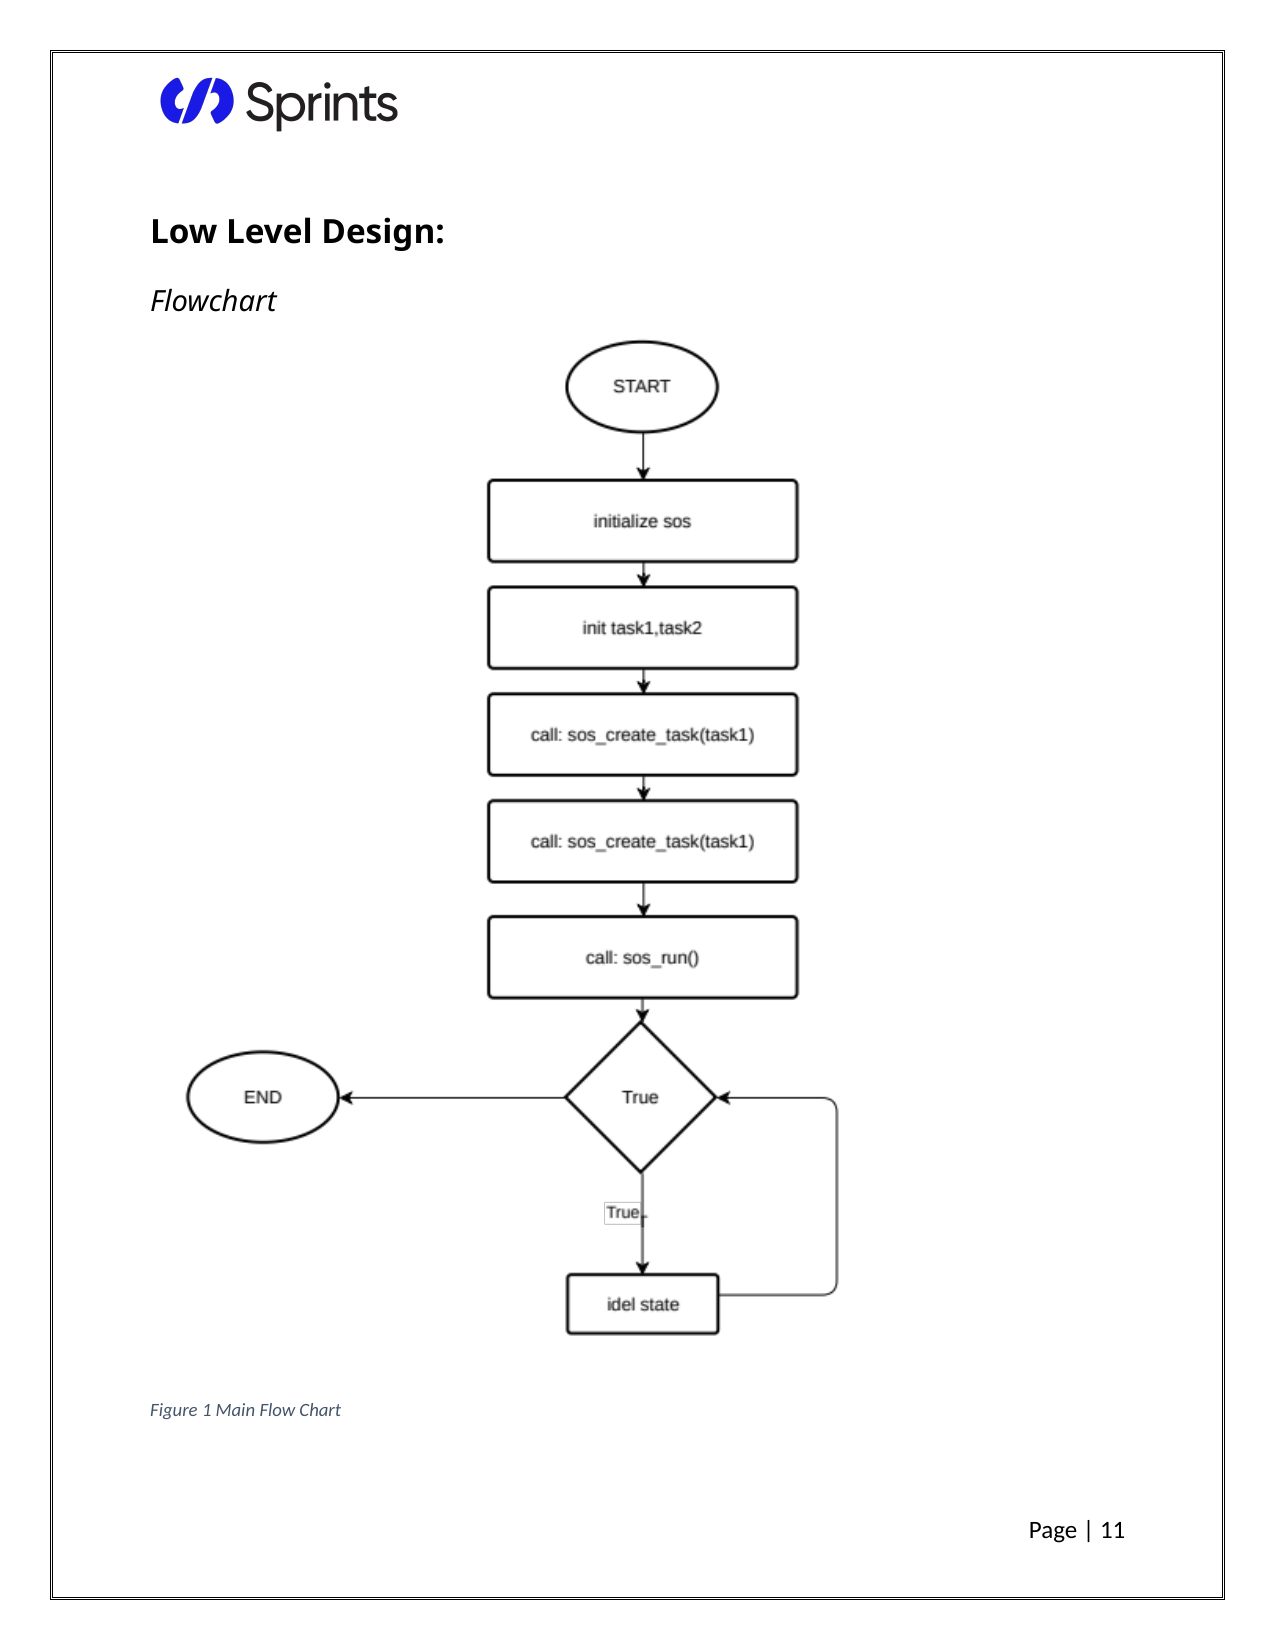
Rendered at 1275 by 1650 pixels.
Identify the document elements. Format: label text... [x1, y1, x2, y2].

picture [150, 75, 408, 135]
subtitle Low Level Design: [150, 208, 1125, 253]
subtitle Flowchart [150, 280, 1125, 320]
text Figure 1 Main Flow Chart [150, 1398, 1125, 1421]
